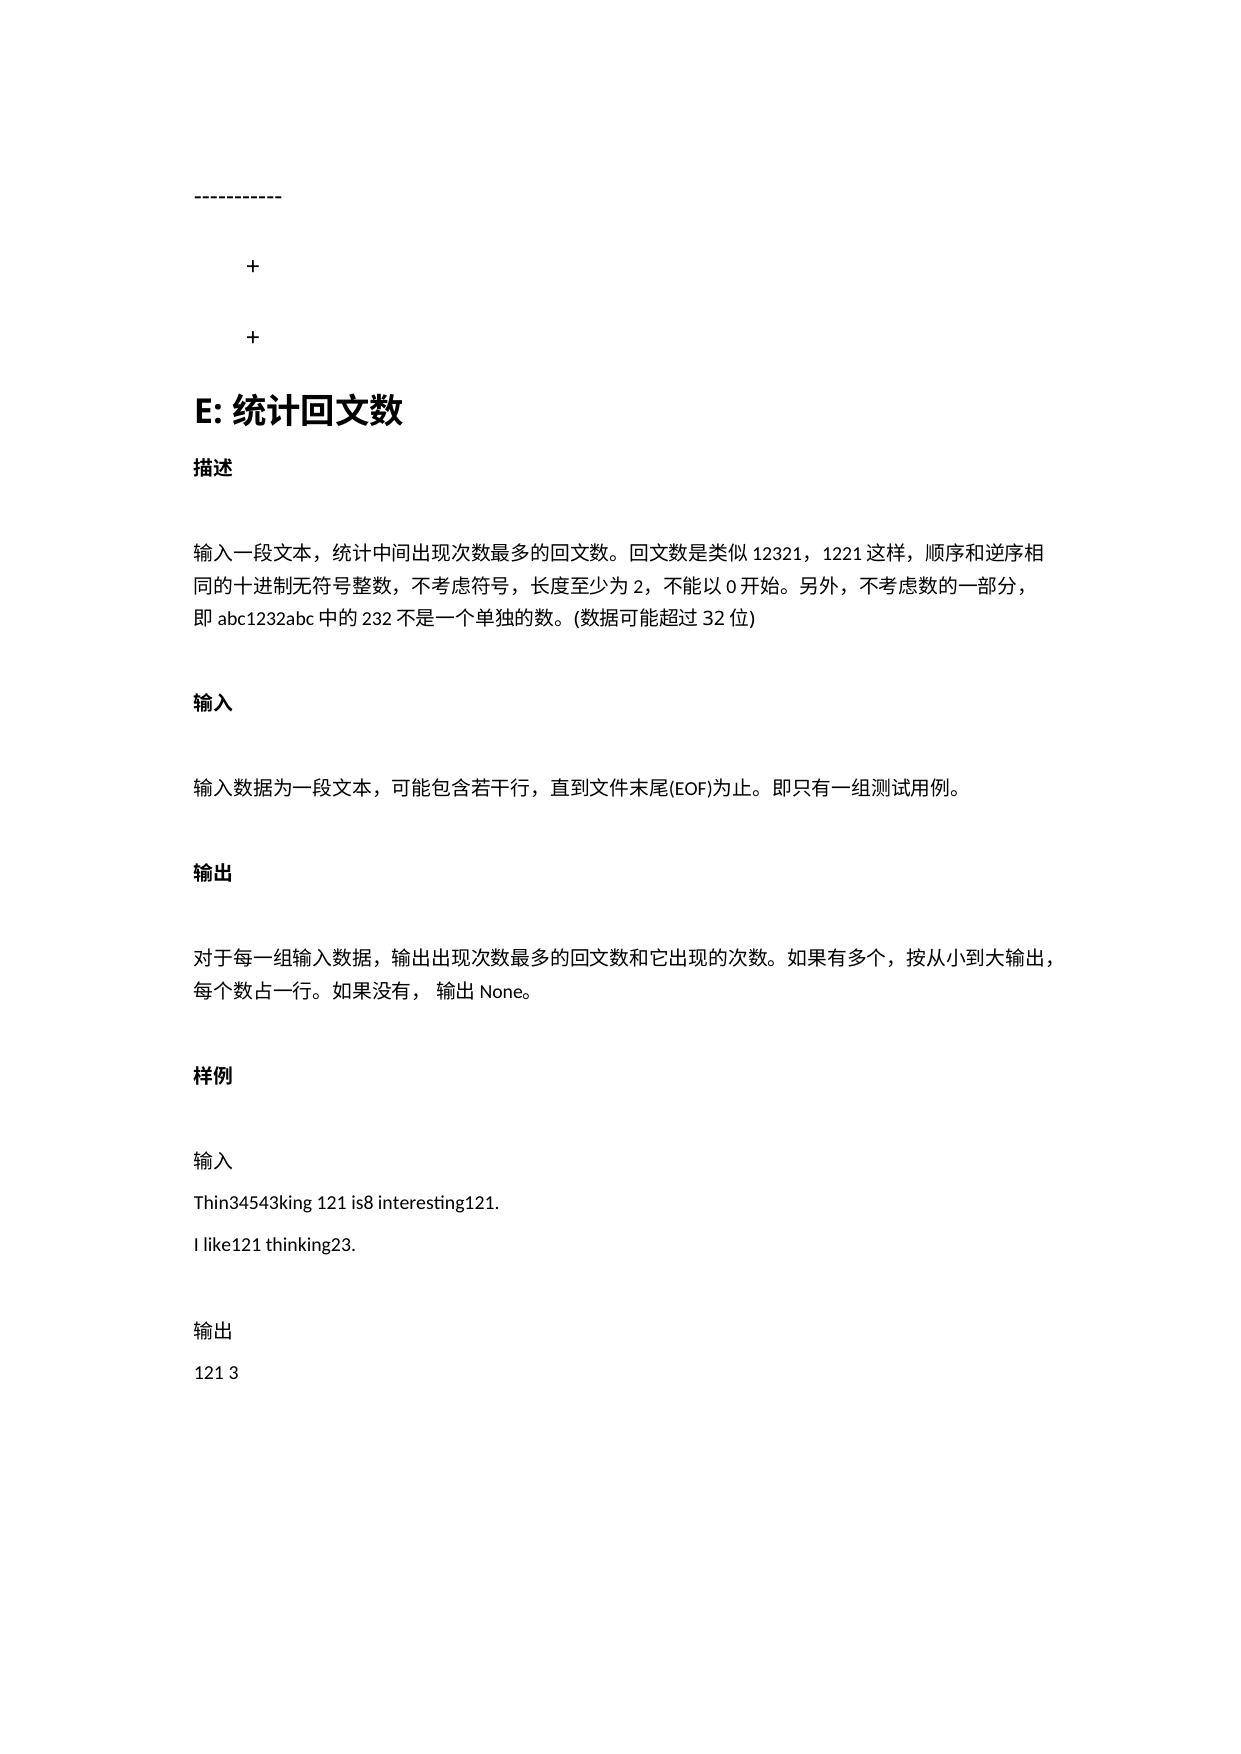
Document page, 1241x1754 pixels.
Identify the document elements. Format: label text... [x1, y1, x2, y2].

text 输出 [194, 1313, 1046, 1346]
text ----------- [194, 162, 1046, 227]
text 描述 [194, 451, 1046, 483]
text 样例 [194, 1058, 1046, 1091]
text Thin34543king 121 is8 interesting121. [194, 1186, 1046, 1218]
text 输入 [194, 1143, 1046, 1176]
text 输出 [194, 856, 1046, 888]
text 输入一段文本，统计中间出现次数最多的回文数。回文数是类似12321，1221这样，顺序和逆序相同的十进制无符号整数，不考虑符号，长度至少为2，不能以0开始。另外，不考虑数的一部分，即abc1232abc中的232不是一个单独的数。(数据可能超过32位) [194, 536, 1046, 633]
text + [194, 233, 1046, 298]
subtitle E: 统计回文数 [194, 376, 1046, 441]
text I like121 thinking23. [194, 1228, 1046, 1261]
text 输入 [194, 686, 1046, 718]
text + [194, 304, 1046, 369]
text 对于每一组输入数据，输出出现次数最多的回文数和它出现的次数。如果有多个，按从小到大输出，每个数占一行。如果没有， 输出None。 [194, 941, 1046, 1006]
text 121 3 [194, 1356, 1046, 1388]
text 输入数据为一段文本，可能包含若干行，直到文件末尾(EOF)为止。即只有一组测试用例。 [194, 771, 1046, 803]
